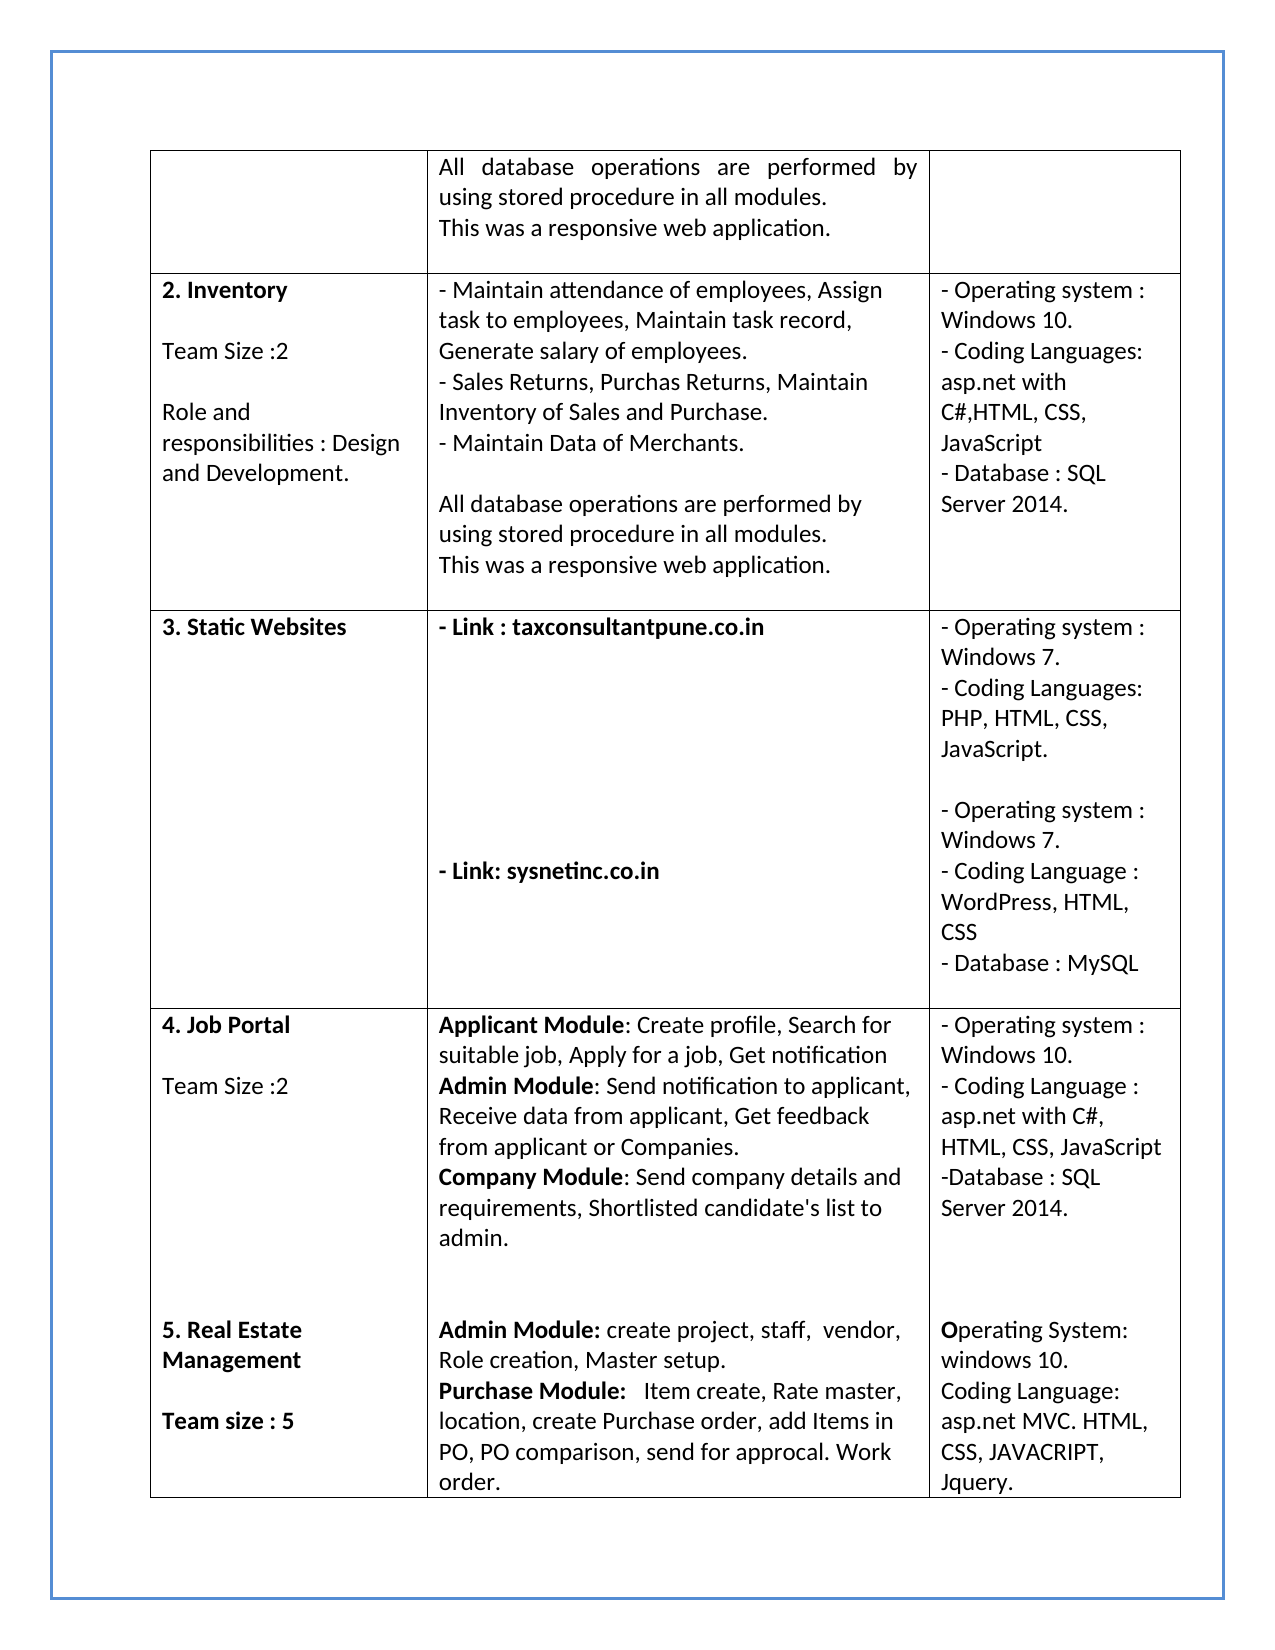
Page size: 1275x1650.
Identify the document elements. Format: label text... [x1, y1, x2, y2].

table_cell - Operating system : Windows 10. - Coding Languages: asp.net with C#,HTML, CSS, JavaScript - Database : SQL Server 2014. [930, 274, 1180, 610]
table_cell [151, 151, 427, 273]
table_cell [428, 1009, 929, 1497]
table_cell 3. Static Websites [151, 611, 427, 1008]
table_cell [930, 1009, 1180, 1497]
table_cell 2. Inventory Team Size :2 Role and responsibilities : Design and Development. [151, 274, 427, 610]
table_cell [930, 151, 1180, 273]
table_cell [151, 1009, 427, 1497]
table_cell - Link : taxconsultantpune.co.in - Link: sysnetinc.co.in [428, 611, 929, 1008]
table_cell - Operating system : Windows 7. - Coding Languages: PHP, HTML, CSS, JavaScript. - Operating system : Windows 7. - Coding Language : WordPress, HTML, CSS - Database : MySQL [930, 611, 1180, 1008]
table_cell - Maintain attendance of employees, Assign task to employees, Maintain task record, Generate salary of employees. - Sales Returns, Purchas Returns, Maintain Inventory of Sales and Purchase. - Maintain Data of Merchants. All database operations are performed by using stored procedure in all modules. This was a responsive web application. [428, 274, 929, 610]
